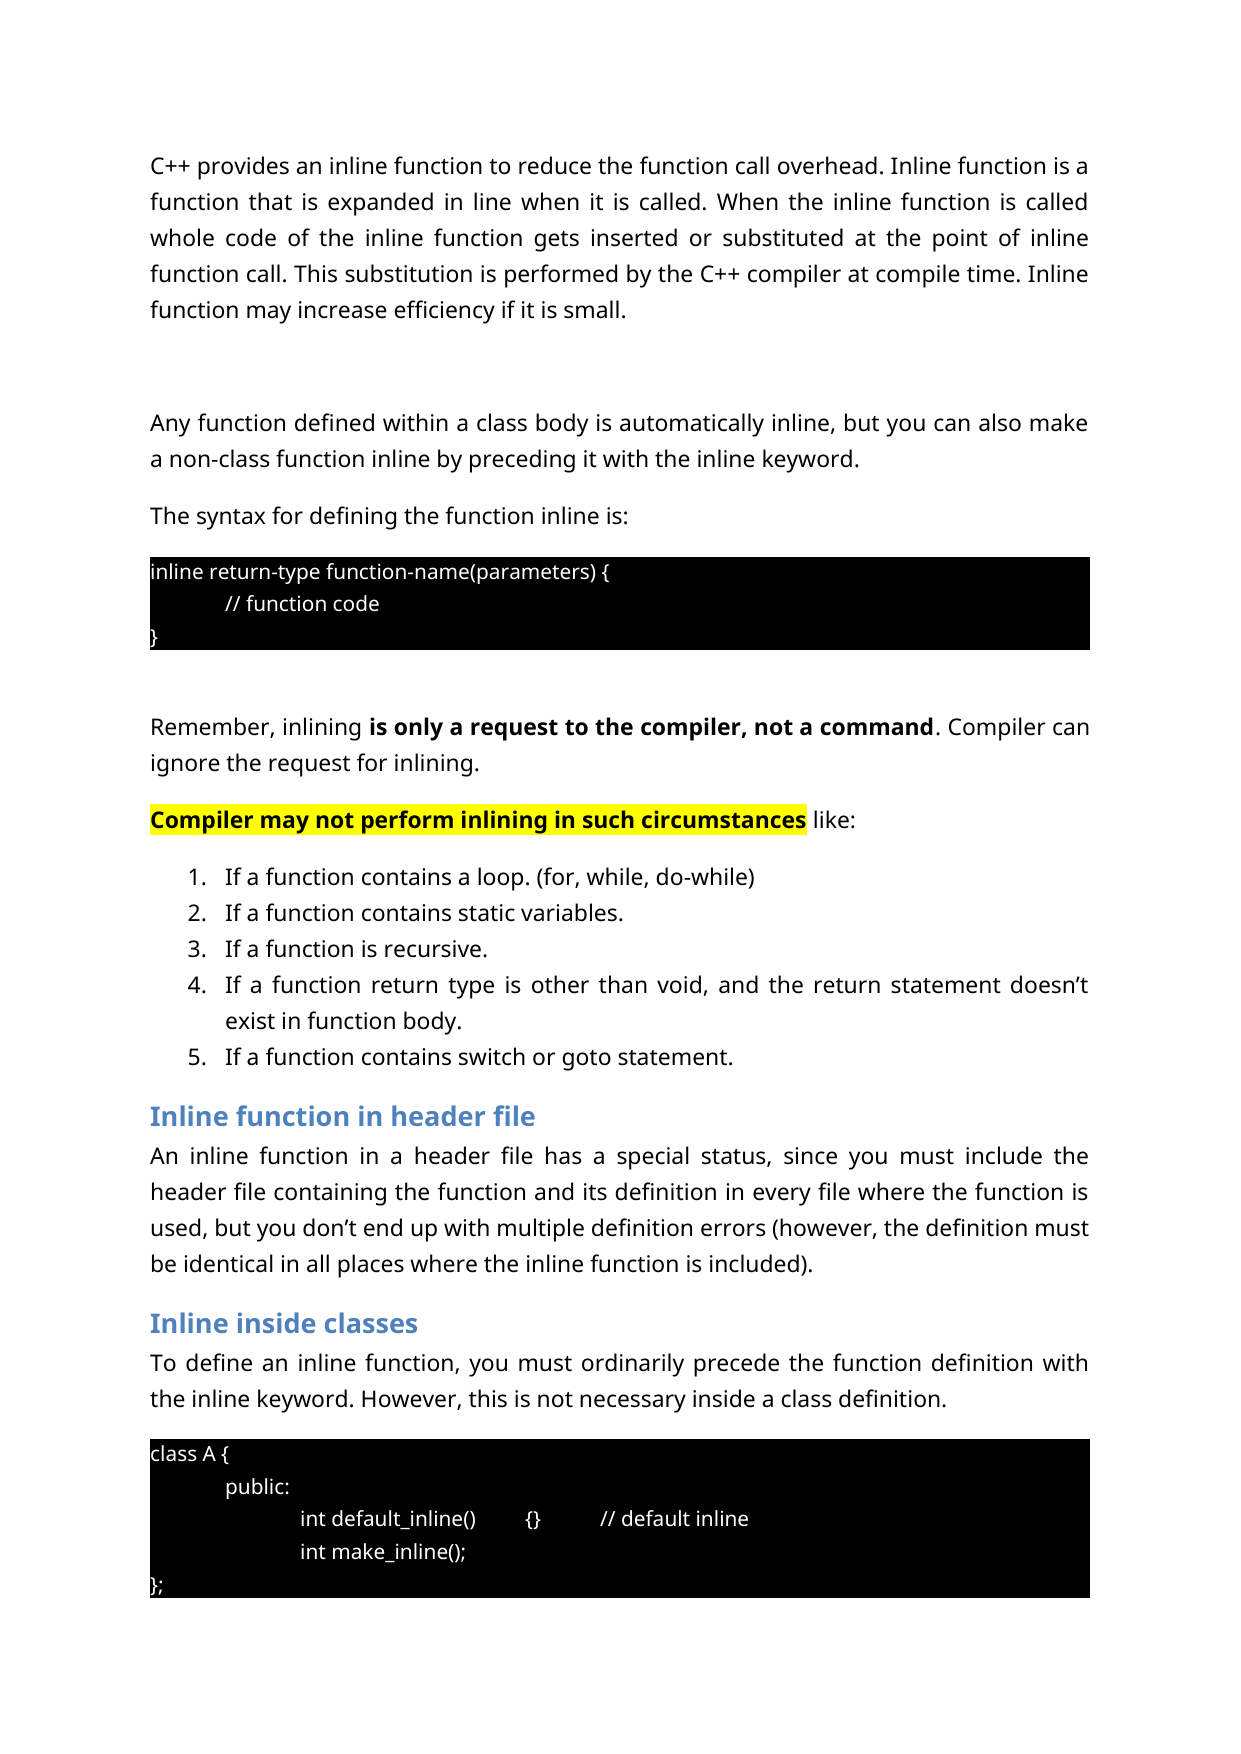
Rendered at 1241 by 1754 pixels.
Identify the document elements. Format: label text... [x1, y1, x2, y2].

text To define an inline function, you must ordinarily precede the function definition with the inline keyword. However, this is not necessary inside a class definition. [150, 1347, 1090, 1414]
text class A { [150, 1439, 1090, 1468]
text Remember, inlining is only a request to the compiler, not a command. Compiler can ignore the request for inlining. [150, 711, 1090, 778]
subtitle Inline inside classes [150, 1304, 1090, 1341]
text public: [150, 1472, 1090, 1500]
text int default_inline() {} // default inline [150, 1504, 1090, 1533]
list If a function contains a loop. (for, while, do-while) [187, 861, 1090, 892]
text Compiler may not perform inlining in such circumstances like: [807, 804, 1090, 835]
text } [150, 622, 1090, 650]
list If a function contains static variables. [187, 897, 1090, 928]
subtitle Inline function in header file [150, 1097, 1090, 1134]
text The syntax for defining the function inline is: [150, 500, 1090, 531]
text Any function defined within a class body is automatically inline, but you can also make a non-class function inline by preceding it with the inline keyword. [150, 407, 1090, 474]
text int make_inline(); [150, 1537, 1090, 1566]
list If a function contains switch or goto statement. [187, 1041, 1090, 1072]
text // function code [150, 589, 1090, 618]
text C++ provides an inline function to reduce the function call overhead. Inline function is a function that is expanded in line when it is called. When the inline function is called whole code of the inline function gets inserted or substituted at the point of inline function call. This substitution is performed by the C++ compiler at compile time. Inline function may increase efficiency if it is small. [150, 150, 1090, 325]
text An inline function in a header file has a special status, since you must include the header file containing the function and its definition in every file where the function is used, but you don’t end up with multiple definition errors (however, the definition must be identical in all places where the inline function is included). [150, 1140, 1090, 1279]
list If a function is recursive. [187, 933, 1090, 964]
text }; [150, 1570, 1090, 1598]
text inline return-type function-name(parameters) { [150, 557, 1090, 585]
list If a function return type is other than void, and the return statement doesn’t exist in function body. [187, 969, 1090, 1036]
